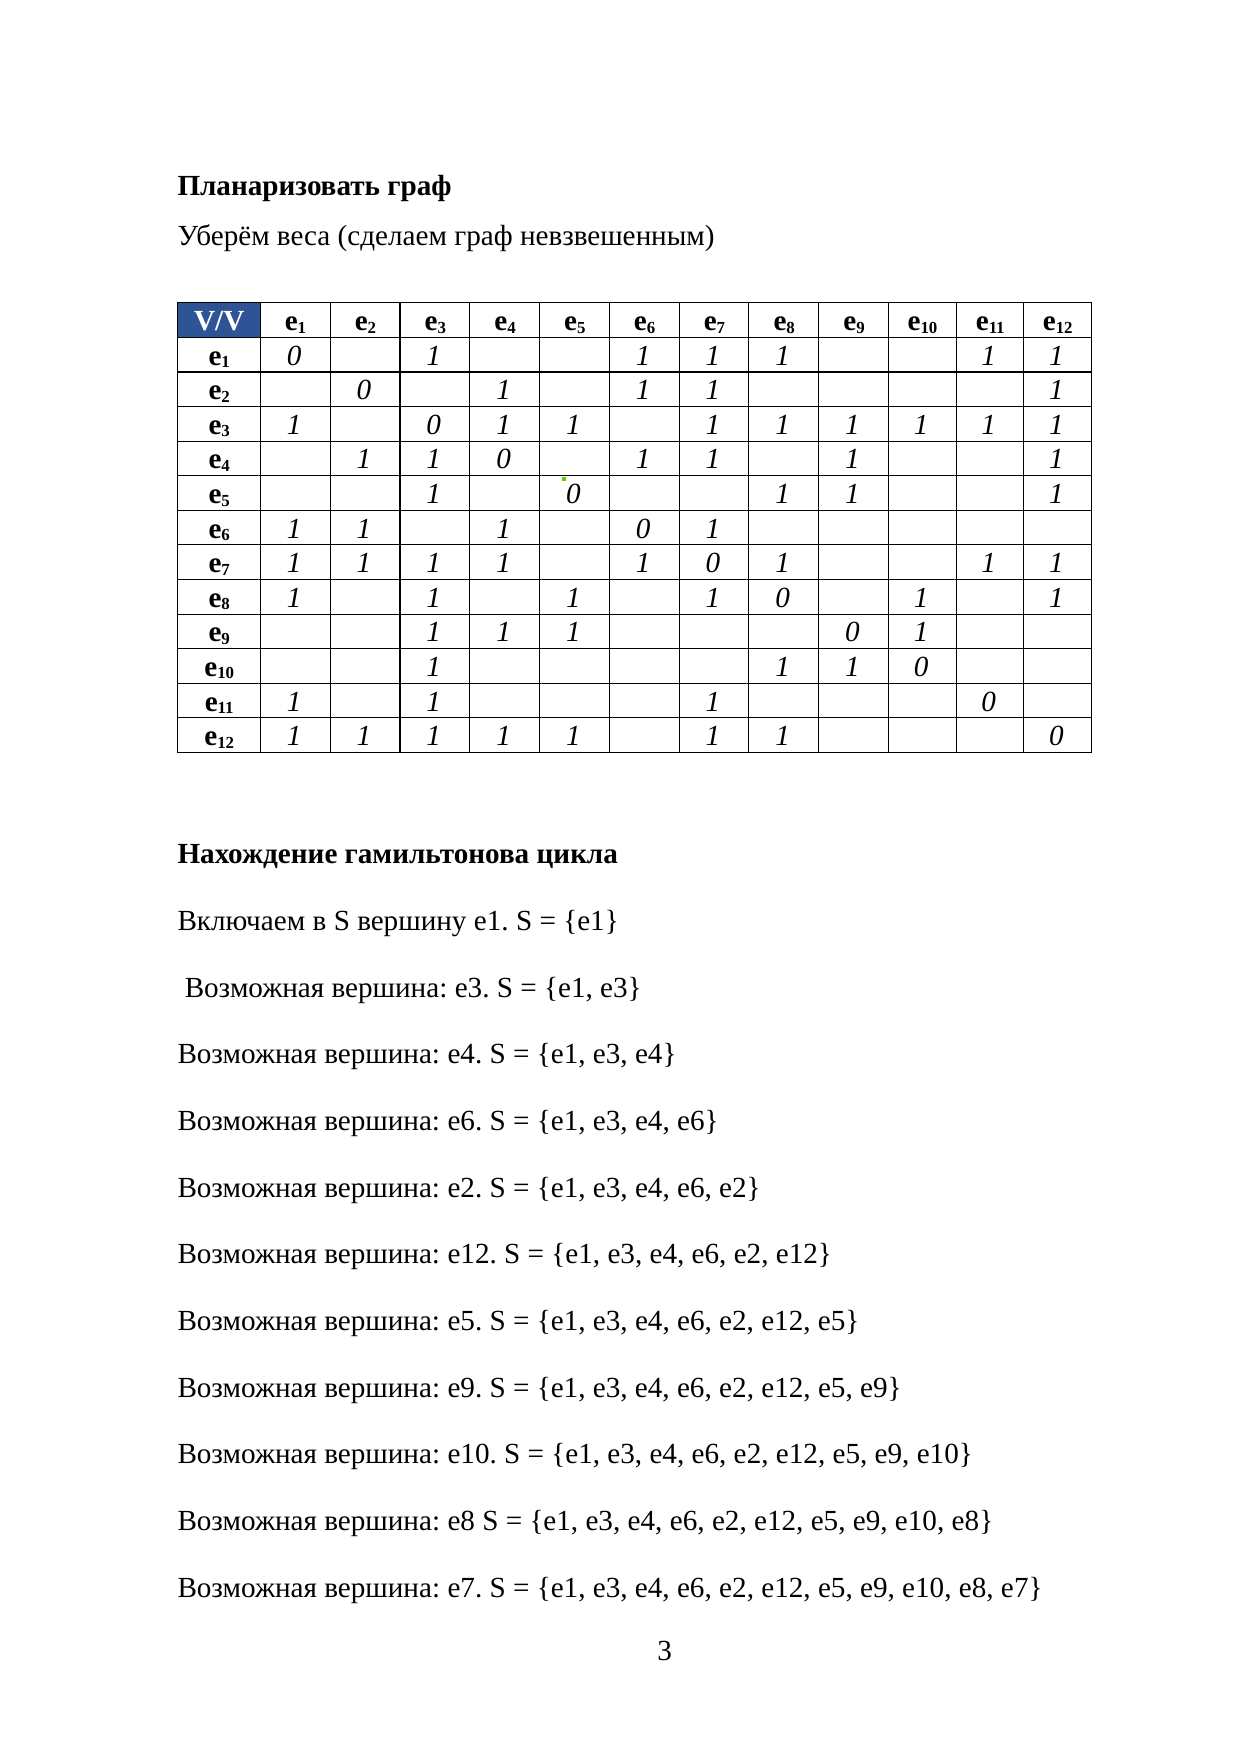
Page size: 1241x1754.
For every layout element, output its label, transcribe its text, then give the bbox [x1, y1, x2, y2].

table_cell [261, 615, 330, 648]
table_cell 1 [470, 511, 539, 544]
table_cell [819, 338, 888, 371]
table_cell 1 [331, 545, 399, 579]
table_cell 1 [261, 545, 330, 579]
table_cell e8 [178, 580, 260, 613]
table_cell 1 [540, 615, 609, 648]
table_cell [957, 580, 1023, 613]
table_header e12 [1024, 303, 1091, 337]
table_cell e7 [178, 545, 260, 579]
table_cell [610, 684, 679, 717]
table_cell [889, 442, 956, 475]
table_cell e12 [178, 718, 260, 752]
table_cell 1 [540, 718, 609, 752]
table_cell 1 [1024, 338, 1091, 371]
table_cell [749, 442, 818, 475]
table_cell [680, 615, 748, 648]
table_cell 0 [331, 373, 399, 406]
table_cell e9 [178, 615, 260, 648]
table_cell 1 [401, 718, 469, 752]
table_cell [1024, 649, 1091, 683]
table_cell 1 [1024, 442, 1091, 475]
table_cell 1 [1024, 476, 1091, 510]
text Уберём веса (сделаем граф невзвешенным) [177, 218, 1152, 252]
table_cell 0 [401, 407, 469, 441]
text Возможная вершина: e7. S = {e1, e3, e4, e6, e2, e12, e5, e9, e10, e8, e7} [177, 1566, 1152, 1603]
table_cell [749, 615, 818, 648]
table_header e5 [540, 303, 609, 337]
table_cell [1024, 511, 1091, 544]
table_cell 1 [957, 338, 1023, 371]
table_cell 1 [749, 407, 818, 441]
table_cell [470, 476, 539, 510]
table_cell [261, 442, 330, 475]
table_cell [610, 649, 679, 683]
table_cell 1 [957, 545, 1023, 579]
table_cell 1 [819, 442, 888, 475]
table_cell [331, 684, 399, 717]
table_cell [331, 338, 399, 371]
table_cell [819, 684, 888, 717]
table_cell [680, 649, 748, 683]
table_cell e11 [178, 684, 260, 717]
table_cell [331, 407, 399, 441]
table_cell [401, 373, 469, 406]
table_cell 1 [610, 338, 679, 371]
table_header e6 [610, 303, 679, 337]
table_cell [610, 407, 679, 441]
table_cell 1 [401, 580, 469, 613]
table_cell 1 [1024, 580, 1091, 613]
text Возможная вершина: e4. S = {e1, e3, e4} [177, 1033, 1152, 1070]
table_cell 1 [470, 718, 539, 752]
table_cell 1 [610, 373, 679, 406]
table_cell 1 [470, 615, 539, 648]
table_cell e1 [178, 338, 260, 371]
table_cell e4 [178, 442, 260, 475]
table_cell 1 [889, 407, 956, 441]
table_cell [401, 511, 469, 544]
table_cell 1 [819, 649, 888, 683]
table_cell e2 [178, 373, 260, 406]
table_cell [749, 373, 818, 406]
table_cell 1 [401, 615, 469, 648]
table_header e4 [470, 303, 539, 337]
table_cell [610, 476, 679, 510]
table_cell 1 [749, 649, 818, 683]
table_header e2 [331, 303, 399, 337]
table_cell [331, 649, 399, 683]
table_cell 0 [470, 442, 539, 475]
table_header e10 [889, 303, 956, 337]
table_cell 1 [680, 580, 748, 613]
table_cell 1 [610, 442, 679, 475]
table_cell [470, 684, 539, 717]
table_cell 1 [610, 545, 679, 579]
table_cell [889, 718, 956, 752]
table_cell 1 [470, 373, 539, 406]
table_cell e10 [178, 649, 260, 683]
table_cell 1 [819, 476, 888, 510]
table_header V/V [178, 303, 260, 337]
table_cell e5 [178, 476, 260, 510]
table_cell 1 [470, 407, 539, 441]
table_cell 1 [1024, 545, 1091, 579]
text Планаризовать граф [177, 168, 1152, 202]
table_cell [470, 338, 539, 371]
table_cell [957, 718, 1023, 752]
table_cell [957, 442, 1023, 475]
table_cell [819, 718, 888, 752]
text Нахождение гамильтонова цикла [177, 837, 1152, 870]
table_cell 1 [331, 511, 399, 544]
table_cell 1 [540, 580, 609, 613]
table_cell [957, 373, 1023, 406]
table_cell [1024, 615, 1091, 648]
table_cell 1 [680, 407, 748, 441]
table_cell [889, 476, 956, 510]
table_cell 0 [610, 511, 679, 544]
table_cell e6 [178, 511, 260, 544]
table_cell [889, 338, 956, 371]
table_cell 1 [680, 718, 748, 752]
table_cell 1 [819, 407, 888, 441]
table_cell 1 [261, 407, 330, 441]
table_cell 0 [749, 580, 818, 613]
table_cell [889, 545, 956, 579]
table_cell 1 [401, 338, 469, 371]
table_cell 1 [540, 407, 609, 441]
table_cell [470, 649, 539, 683]
table_cell [610, 718, 679, 752]
table_cell 1 [680, 373, 748, 406]
table_cell 1 [261, 718, 330, 752]
table_cell [819, 511, 888, 544]
table_cell 1 [1024, 407, 1091, 441]
table_cell 1 [749, 338, 818, 371]
table_cell 1 [749, 718, 818, 752]
text Возможная вершина: e10. S = {e1, e3, e4, e6, e2, e12, e5, e9, e10} [177, 1433, 1152, 1470]
table_cell 1 [401, 649, 469, 683]
table_cell [889, 373, 956, 406]
table_cell [261, 649, 330, 683]
table_cell 1 [261, 580, 330, 613]
table_cell [749, 511, 818, 544]
table_cell [610, 580, 679, 613]
table_cell 1 [957, 407, 1023, 441]
table_cell [540, 338, 609, 371]
table_cell [957, 511, 1023, 544]
table_cell 1 [680, 684, 748, 717]
table_cell 1 [401, 545, 469, 579]
table_cell [540, 442, 609, 475]
text Возможная вершина: e12. S = {e1, e3, e4, e6, e2, e12} [177, 1233, 1152, 1270]
table_cell 0 [889, 649, 956, 683]
table_cell [889, 684, 956, 717]
table_cell 1 [470, 545, 539, 579]
table_cell 1 [331, 442, 399, 475]
table_cell [540, 649, 609, 683]
table_cell 0 [540, 476, 609, 510]
table_header e9 [819, 303, 888, 337]
table_cell [540, 545, 609, 579]
table_cell [749, 684, 818, 717]
table_cell e3 [178, 407, 260, 441]
table_header e11 [957, 303, 1023, 337]
text Возможная вершина: e9. S = {e1, e3, e4, e6, e2, e12, e5, e9} [177, 1366, 1152, 1403]
table_cell 1 [680, 442, 748, 475]
table_cell 1 [749, 476, 818, 510]
text Возможная вершина: e3. S = {e1, e3} [177, 966, 1152, 1003]
text Возможная вершина: e5. S = {e1, e3, e4, e6, e2, e12, e5} [177, 1299, 1152, 1337]
table_cell [680, 476, 748, 510]
table_header e8 [749, 303, 818, 337]
table_header e1 [261, 303, 330, 337]
table_cell [261, 476, 330, 510]
table_cell 1 [1024, 373, 1091, 406]
table_cell 1 [401, 684, 469, 717]
table_cell [261, 373, 330, 406]
table_cell [819, 373, 888, 406]
table_cell [957, 649, 1023, 683]
table_cell 1 [401, 476, 469, 510]
table_cell 1 [889, 615, 956, 648]
text Включаем в S вершину e1. S = {e1} [177, 899, 1152, 937]
table_cell [1024, 684, 1091, 717]
table_header e7 [680, 303, 748, 337]
table_cell [540, 373, 609, 406]
table_cell [610, 615, 679, 648]
text Возможная вершина: e6. S = {e1, e3, e4, e6} [177, 1099, 1152, 1137]
table_cell [331, 615, 399, 648]
table_cell [540, 511, 609, 544]
table_cell 1 [261, 684, 330, 717]
table_cell [819, 545, 888, 579]
table_cell 1 [680, 511, 748, 544]
table_cell 1 [331, 718, 399, 752]
table_cell 0 [261, 338, 330, 371]
table_cell 0 [957, 684, 1023, 717]
table_cell 1 [401, 442, 469, 475]
table_cell [540, 684, 609, 717]
table_cell [819, 580, 888, 613]
table_cell [331, 580, 399, 613]
text Возможная вершина: e2. S = {e1, e3, e4, e6, e2} [177, 1166, 1152, 1203]
table_cell 1 [889, 580, 956, 613]
table_cell 1 [261, 511, 330, 544]
table_cell [470, 580, 539, 613]
table_cell 1 [749, 545, 818, 579]
text Возможная вершина: e8 S = {e1, e3, e4, e6, e2, e12, e5, e9, e10, e8} [177, 1499, 1152, 1537]
table_header e3 [401, 303, 469, 337]
table_cell [957, 476, 1023, 510]
table_cell [889, 511, 956, 544]
table_cell [331, 476, 399, 510]
table_cell [957, 615, 1023, 648]
table_cell 0 [819, 615, 888, 648]
table_cell 0 [680, 545, 748, 579]
table_cell 0 [1024, 718, 1091, 752]
table_cell 1 [680, 338, 748, 371]
